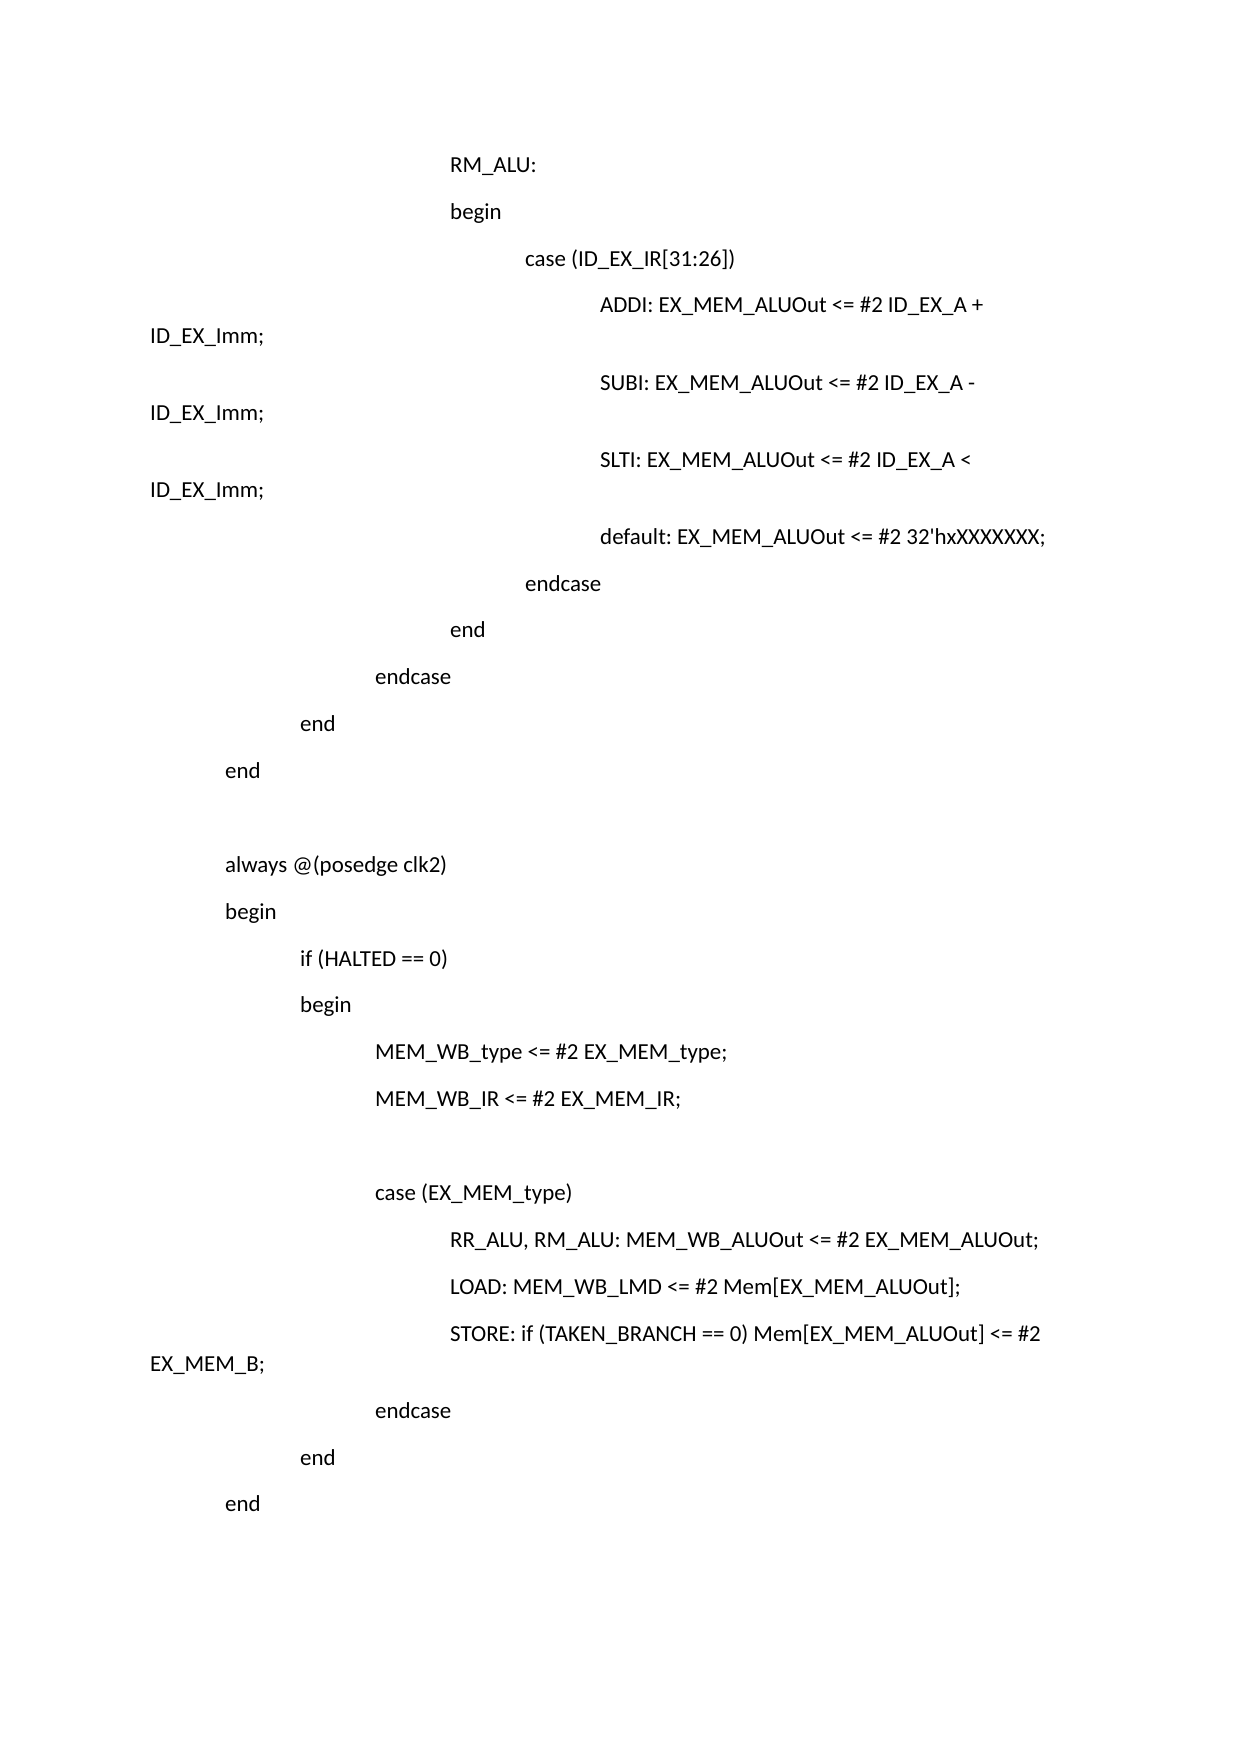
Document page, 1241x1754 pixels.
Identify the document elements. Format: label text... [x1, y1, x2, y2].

text SUBI: EX_MEM_ALUOut <= #2 ID_EX_A - ID_EX_Imm; [150, 368, 1090, 426]
text STORE: if (TAKEN_BRANCH == 0) Mem[EX_MEM_ALUOut] <= #2 EX_MEM_B; [150, 1319, 1090, 1377]
text begin [150, 197, 1090, 225]
text ADDI: EX_MEM_ALUOut <= #2 ID_EX_A + ID_EX_Imm; [150, 291, 1090, 349]
text MEM_WB_type <= #2 EX_MEM_type; [150, 1037, 1090, 1066]
text MEM_WB_IR <= #2 EX_MEM_IR; [150, 1084, 1090, 1112]
text LOAD: MEM_WB_LMD <= #2 Mem[EX_MEM_ALUOut]; [150, 1272, 1090, 1300]
text case (ID_EX_IR[31:26]) [150, 244, 1090, 272]
text endcase [150, 662, 1090, 691]
text RM_ALU: [150, 150, 1090, 178]
text case (EX_MEM_type) [150, 1178, 1090, 1206]
text default: EX_MEM_ALUOut <= #2 32'hxXXXXXXX; [150, 522, 1090, 550]
text endcase [150, 569, 1090, 597]
text end [150, 756, 1090, 784]
text SLTI: EX_MEM_ALUOut <= #2 ID_EX_A < ID_EX_Imm; [150, 445, 1090, 503]
text end [150, 1489, 1090, 1518]
text begin [150, 991, 1090, 1019]
text begin [150, 897, 1090, 925]
text end [150, 709, 1090, 737]
text end [150, 616, 1090, 644]
text end [150, 1443, 1090, 1471]
text RR_ALU, RM_ALU: MEM_WB_ALUOut <= #2 EX_MEM_ALUOut; [150, 1225, 1090, 1253]
text always @(posedge clk2) [150, 850, 1090, 878]
text if (HALTED == 0) [150, 944, 1090, 972]
text endcase [150, 1396, 1090, 1424]
